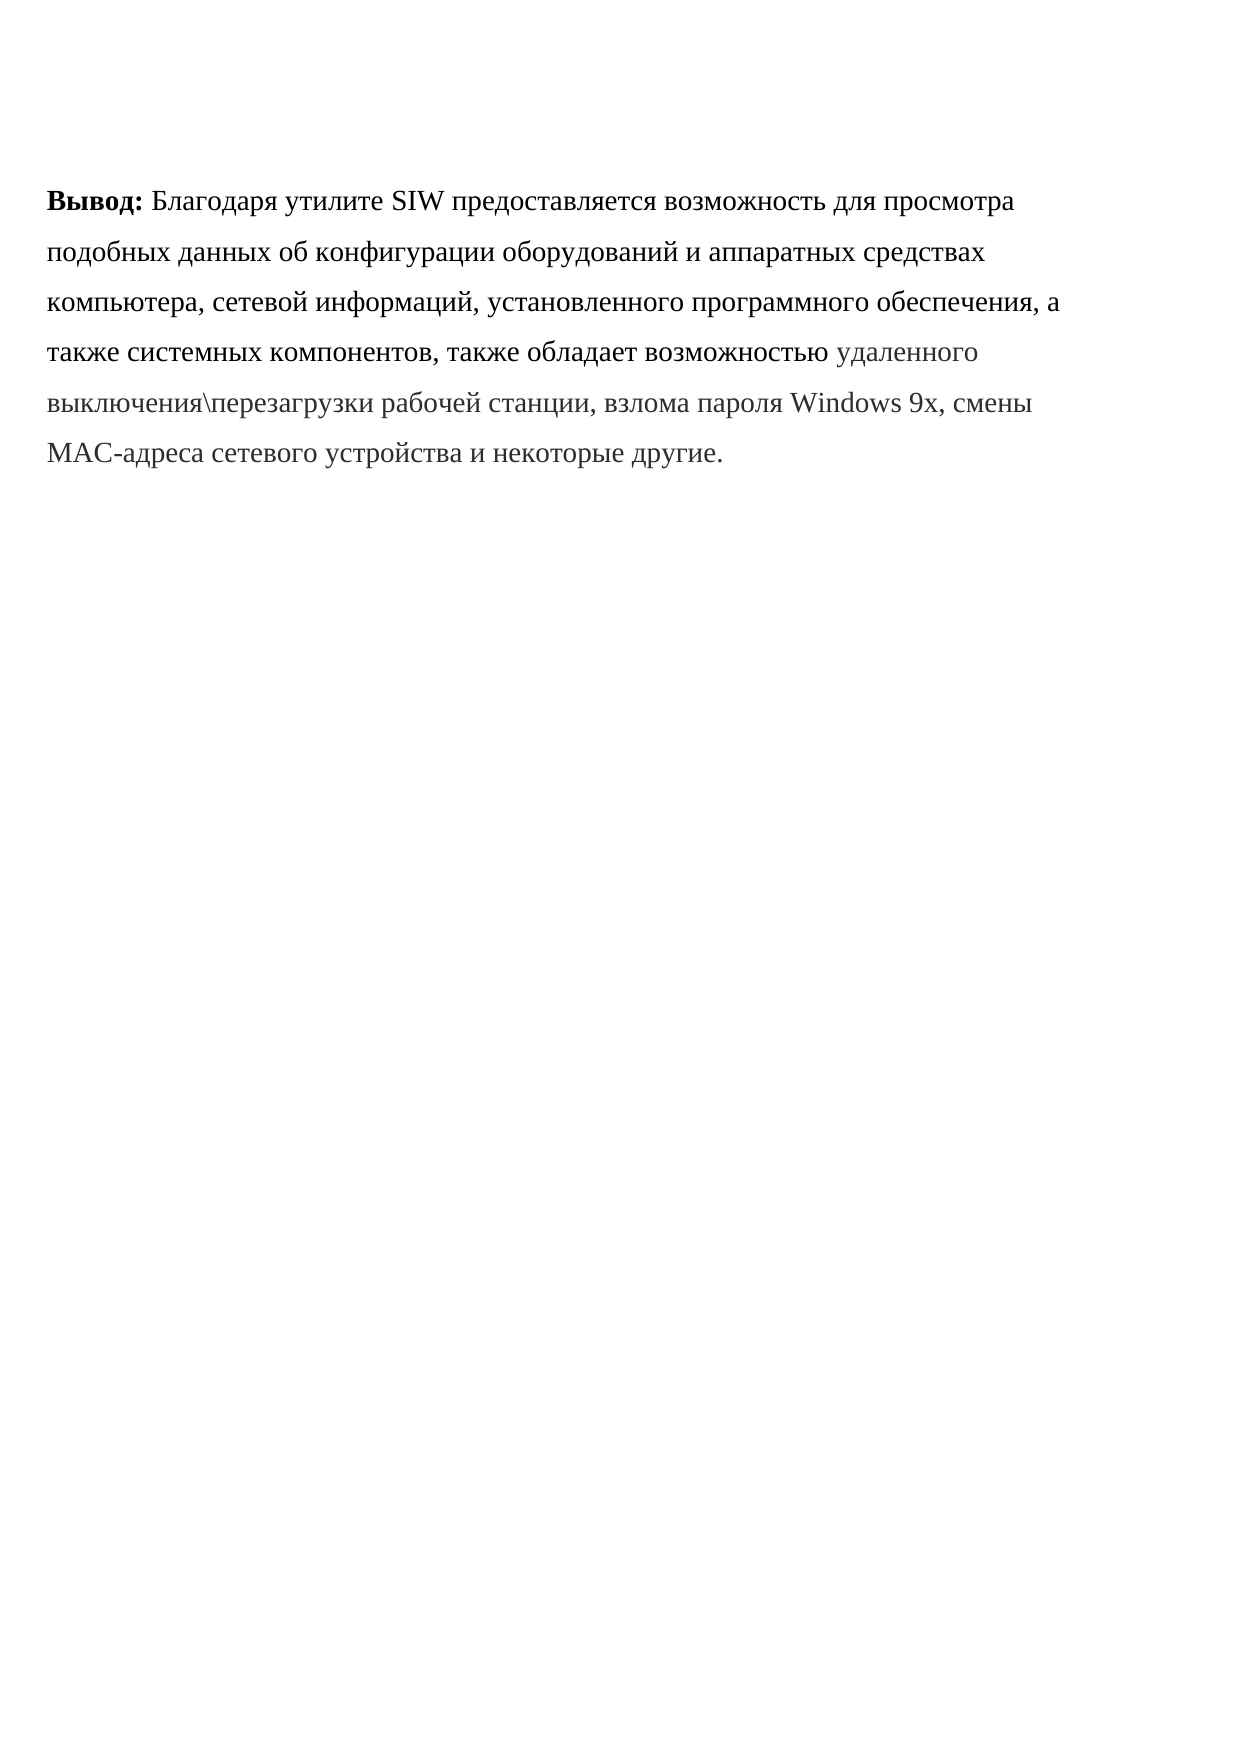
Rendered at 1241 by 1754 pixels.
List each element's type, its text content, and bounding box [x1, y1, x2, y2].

text Вывод: Благодаря утилите SIW предоставляется возможность для просмотра подобных данных об конфигурации оборудований и аппаратных средствах компьютера, сетевой информаций, установленного программного обеспечения, а также системных компонентов, также обладает возможностью удаленного выключения\перезагрузки рабочей станции, взлома пароля Windows 9x, смены MAC-адреса сетевого устройства и некоторые другие. [47, 183, 1090, 469]
